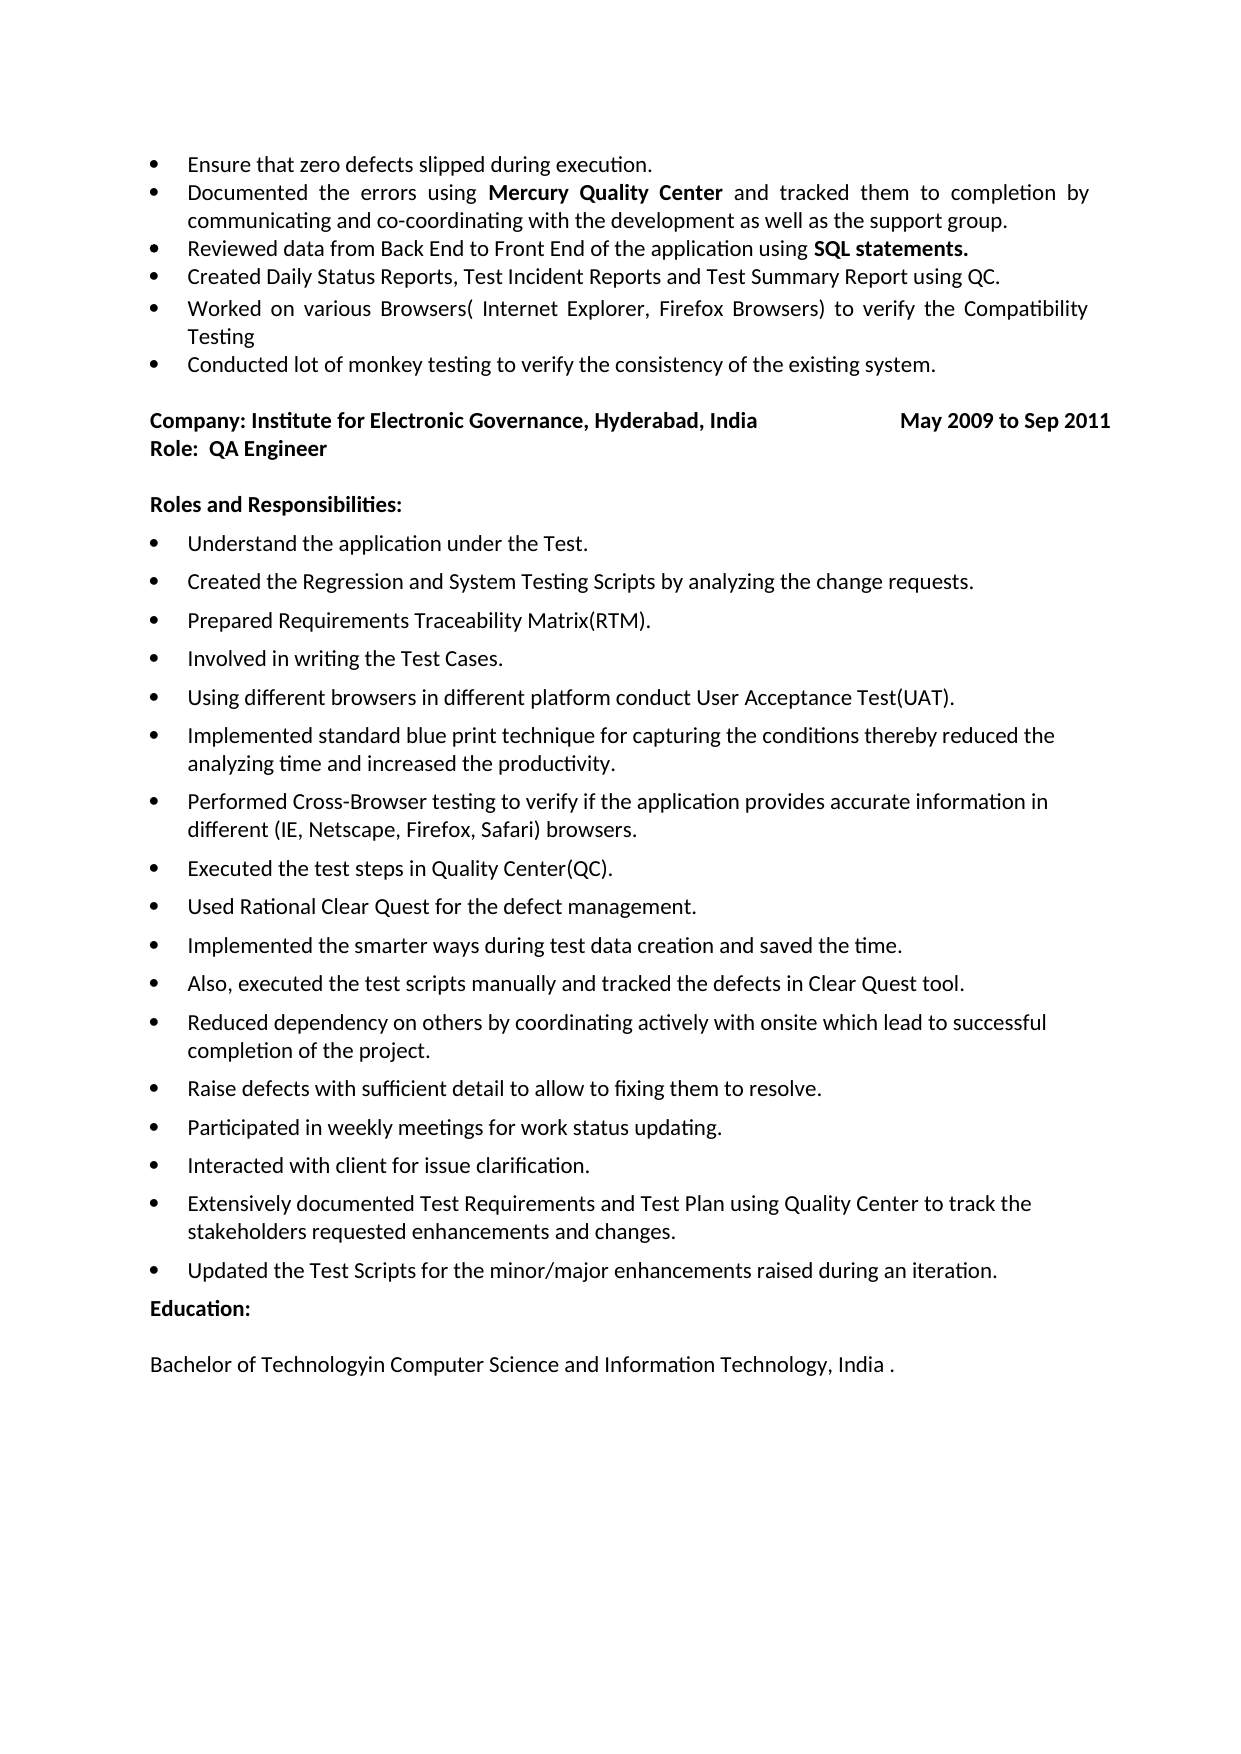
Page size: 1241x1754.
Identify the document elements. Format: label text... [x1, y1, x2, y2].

list Raise defects with sufficient detail to allow to fixing them to resolve. [150, 1074, 1090, 1102]
list Performed Cross-Browser testing to verify if the application provides accurate information in different (IE, Netscape, Firefox, Safari) browsers. [150, 787, 1090, 843]
list Also, executed the test scripts manually and tracked the defects in Clear Quest tool. [150, 969, 1090, 997]
list Reviewed data from Back End to Front End of the application using SQL statements. [150, 234, 1090, 262]
list Documented the errors using Mercury Quality Center and tracked them to completion by communicating and co-coordinating with the development as well as the support group. [150, 178, 1090, 234]
list Ensure that zero defects slipped during execution. [150, 150, 1090, 178]
text Education: [150, 1294, 1090, 1322]
list Updated the Test Scripts for the minor/major enhancements raised during an iteration. [150, 1256, 1090, 1284]
list Understand the application under the Test. [150, 529, 1090, 557]
text Roles and Responsibilities: [150, 490, 1090, 518]
list Worked on various Browsers( Internet Explorer, Firefox Browsers) to verify the Compatibility Testing [150, 294, 1090, 350]
list Involved in writing the Test Cases. [150, 644, 1090, 672]
list Prepared Requirements Traceability Matrix(RTM). [150, 606, 1090, 634]
list Extensively documented Test Requirements and Test Plan using Quality Center to track the stakeholders requested enhancements and changes. [150, 1189, 1090, 1246]
list Implemented the smarter ways during test data creation and saved the time. [150, 931, 1090, 959]
list Created the Regression and System Testing Scripts by analyzing the change requests. [150, 567, 1090, 595]
list Used Rational Clear Quest for the defect management. [150, 892, 1090, 920]
list Implemented standard blue print technique for capturing the conditions thereby reduced the analyzing time and increased the productivity. [150, 721, 1090, 777]
text Role: QA Engineer [75, 434, 1240, 462]
list Executed the test steps in Quality Center(QC). [150, 854, 1090, 882]
text Bachelor of Technologyin Computer Science and Information Technology, India . [150, 1350, 1090, 1378]
list Created Daily Status Reports, Test Incident Reports and Test Summary Report using QC. [150, 262, 1081, 290]
list Participated in weekly meetings for work status updating. [150, 1113, 1090, 1141]
text Company: Institute for Electronic Governance, Hyderabad, India May 2009 to Sep 2011 [75, 406, 1240, 434]
list Using different browsers in different platform conduct User Acceptance Test(UAT). [150, 683, 1090, 711]
list Reduced dependency on others by coordinating actively with onsite which lead to successful completion of the project. [150, 1008, 1090, 1064]
list Interacted with client for issue clarification. [150, 1151, 1090, 1179]
list Conducted lot of monkey testing to verify the consistency of the existing system. [150, 350, 1090, 378]
